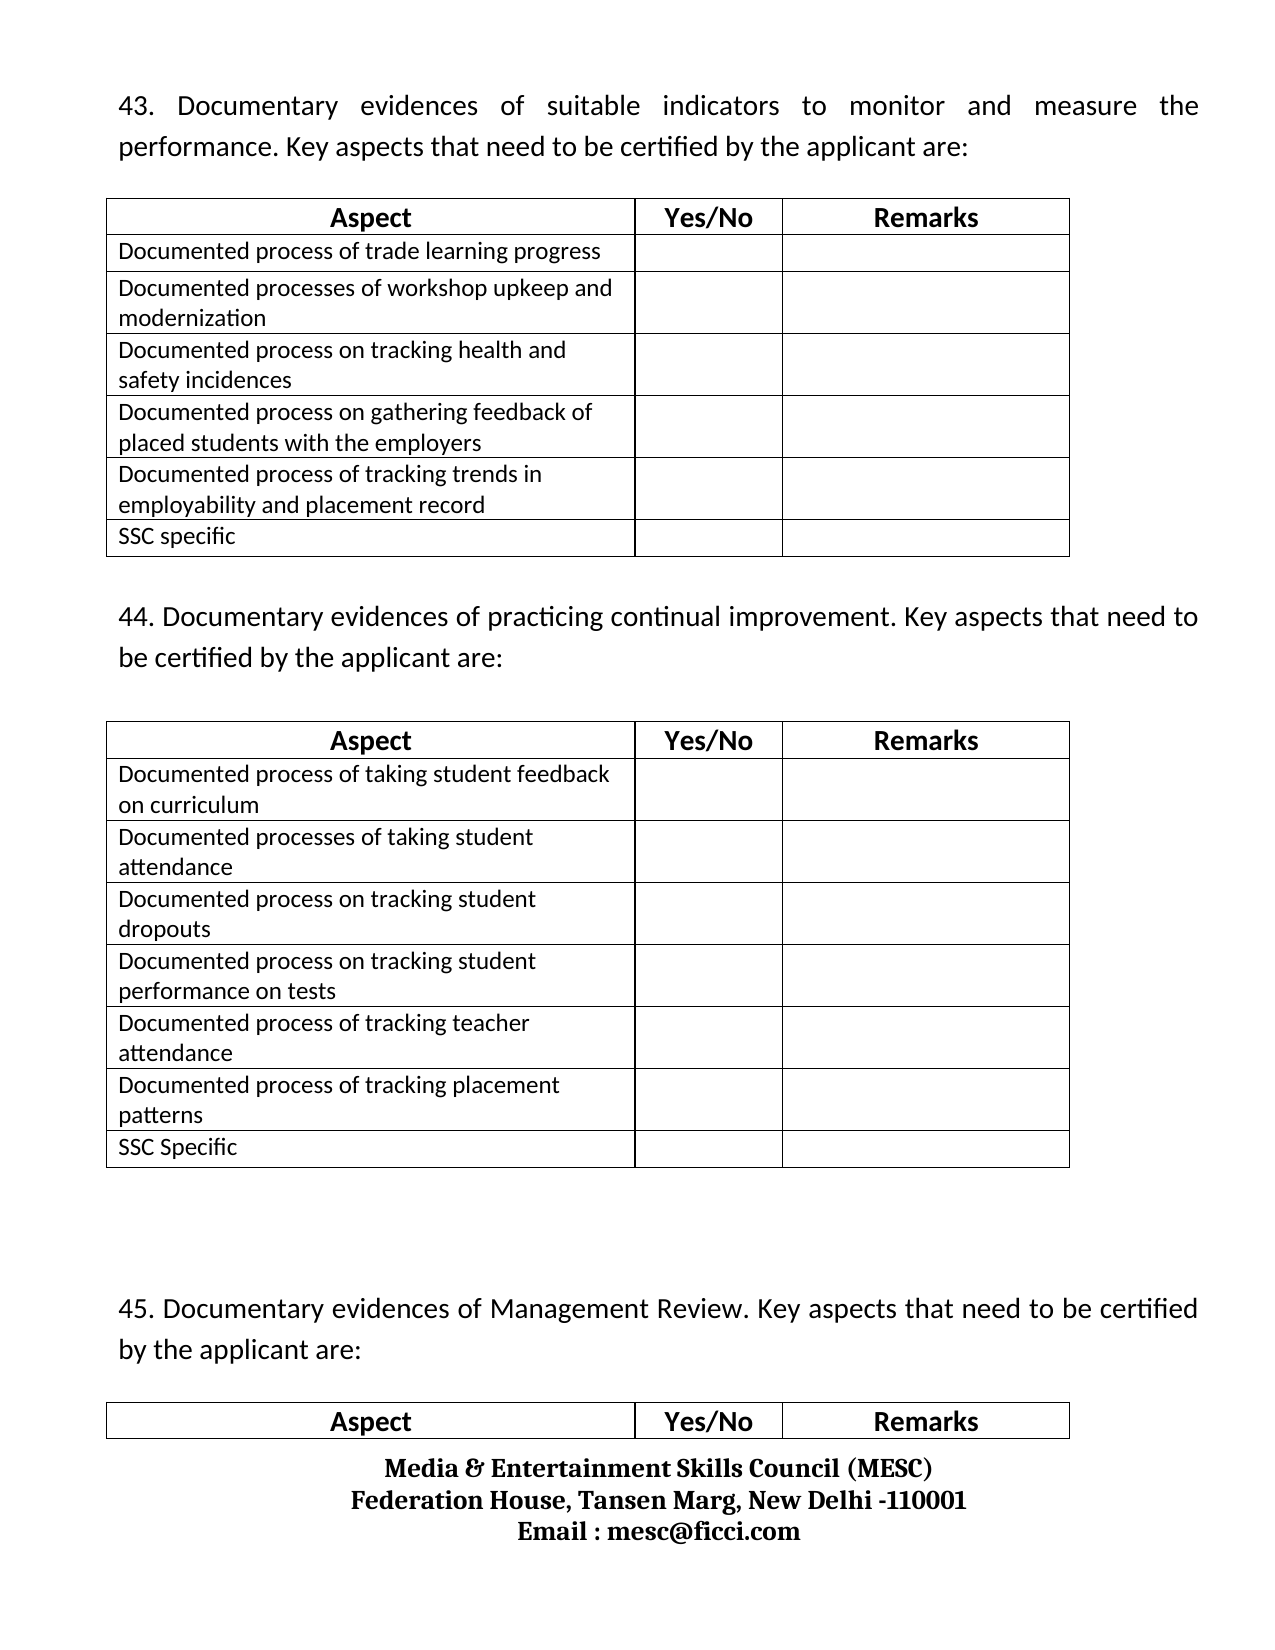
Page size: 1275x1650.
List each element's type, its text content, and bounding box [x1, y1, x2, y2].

table_cell Documented process on tracking student dropouts [107, 883, 634, 944]
table_cell [783, 272, 1069, 333]
table_cell Documented process of taking student feedback on curriculum [107, 759, 634, 819]
table_cell [783, 235, 1069, 271]
table_header Aspect [107, 1403, 634, 1438]
text 44. Documentary evidences of practicing continual improvement. Key aspects that need to be certified by the applicant are: [118, 598, 1200, 674]
table_cell [636, 945, 782, 1006]
table_cell [636, 1131, 782, 1167]
table_cell SSC Specific [107, 1131, 634, 1167]
table_header Remarks [783, 1403, 1069, 1438]
table_cell [636, 1069, 782, 1130]
table_header Yes/No [636, 1403, 782, 1438]
table_cell [783, 334, 1069, 395]
table_cell [783, 396, 1069, 457]
table_cell Documented process of trade learning progress [107, 235, 634, 271]
table_cell Documented process on gathering feedback of placed students with the employers [107, 396, 634, 457]
table_cell Documented process of tracking trends in employability and placement record [107, 458, 634, 519]
text 43. Documentary evidences of suitable indicators to monitor and measure the performance. Key aspects that need to be certified by the applicant are: [118, 87, 1200, 163]
table_header Aspect [107, 199, 634, 234]
table_cell [636, 883, 782, 944]
table_cell SSC specific [107, 520, 634, 556]
table_cell [636, 520, 782, 556]
table_cell Documented process on tracking health and safety incidences [107, 334, 634, 395]
table_cell [783, 458, 1069, 519]
table_header Aspect [107, 722, 634, 757]
text 45. Documentary evidences of Management Review. Key aspects that need to be certified by the applicant are: [118, 1291, 1200, 1367]
table_cell [636, 235, 782, 271]
table_cell [636, 272, 782, 333]
table_cell [783, 1131, 1069, 1167]
table_cell [783, 1007, 1069, 1068]
table_header Remarks [783, 722, 1069, 757]
table_header Yes/No [636, 199, 782, 234]
table_cell [636, 759, 782, 819]
table_cell [636, 334, 782, 395]
table_cell [783, 1069, 1069, 1130]
table_cell [783, 883, 1069, 944]
table_cell Documented processes of workshop upkeep and modernization [107, 272, 634, 333]
table_cell [636, 458, 782, 519]
table_header Remarks [783, 199, 1069, 234]
table_cell [783, 821, 1069, 882]
table_cell Documented process of tracking placement patterns [107, 1069, 634, 1130]
table_cell [636, 821, 782, 882]
table_cell [783, 759, 1069, 819]
table_header Yes/No [636, 722, 782, 757]
table_cell [783, 520, 1069, 556]
table_cell Documented process of tracking teacher attendance [107, 1007, 634, 1068]
table_cell [636, 1007, 782, 1068]
table_cell Documented process on tracking student performance on tests [107, 945, 634, 1006]
table_cell [636, 396, 782, 457]
table_cell [783, 945, 1069, 1006]
table_cell Documented processes of taking student attendance [107, 821, 634, 882]
